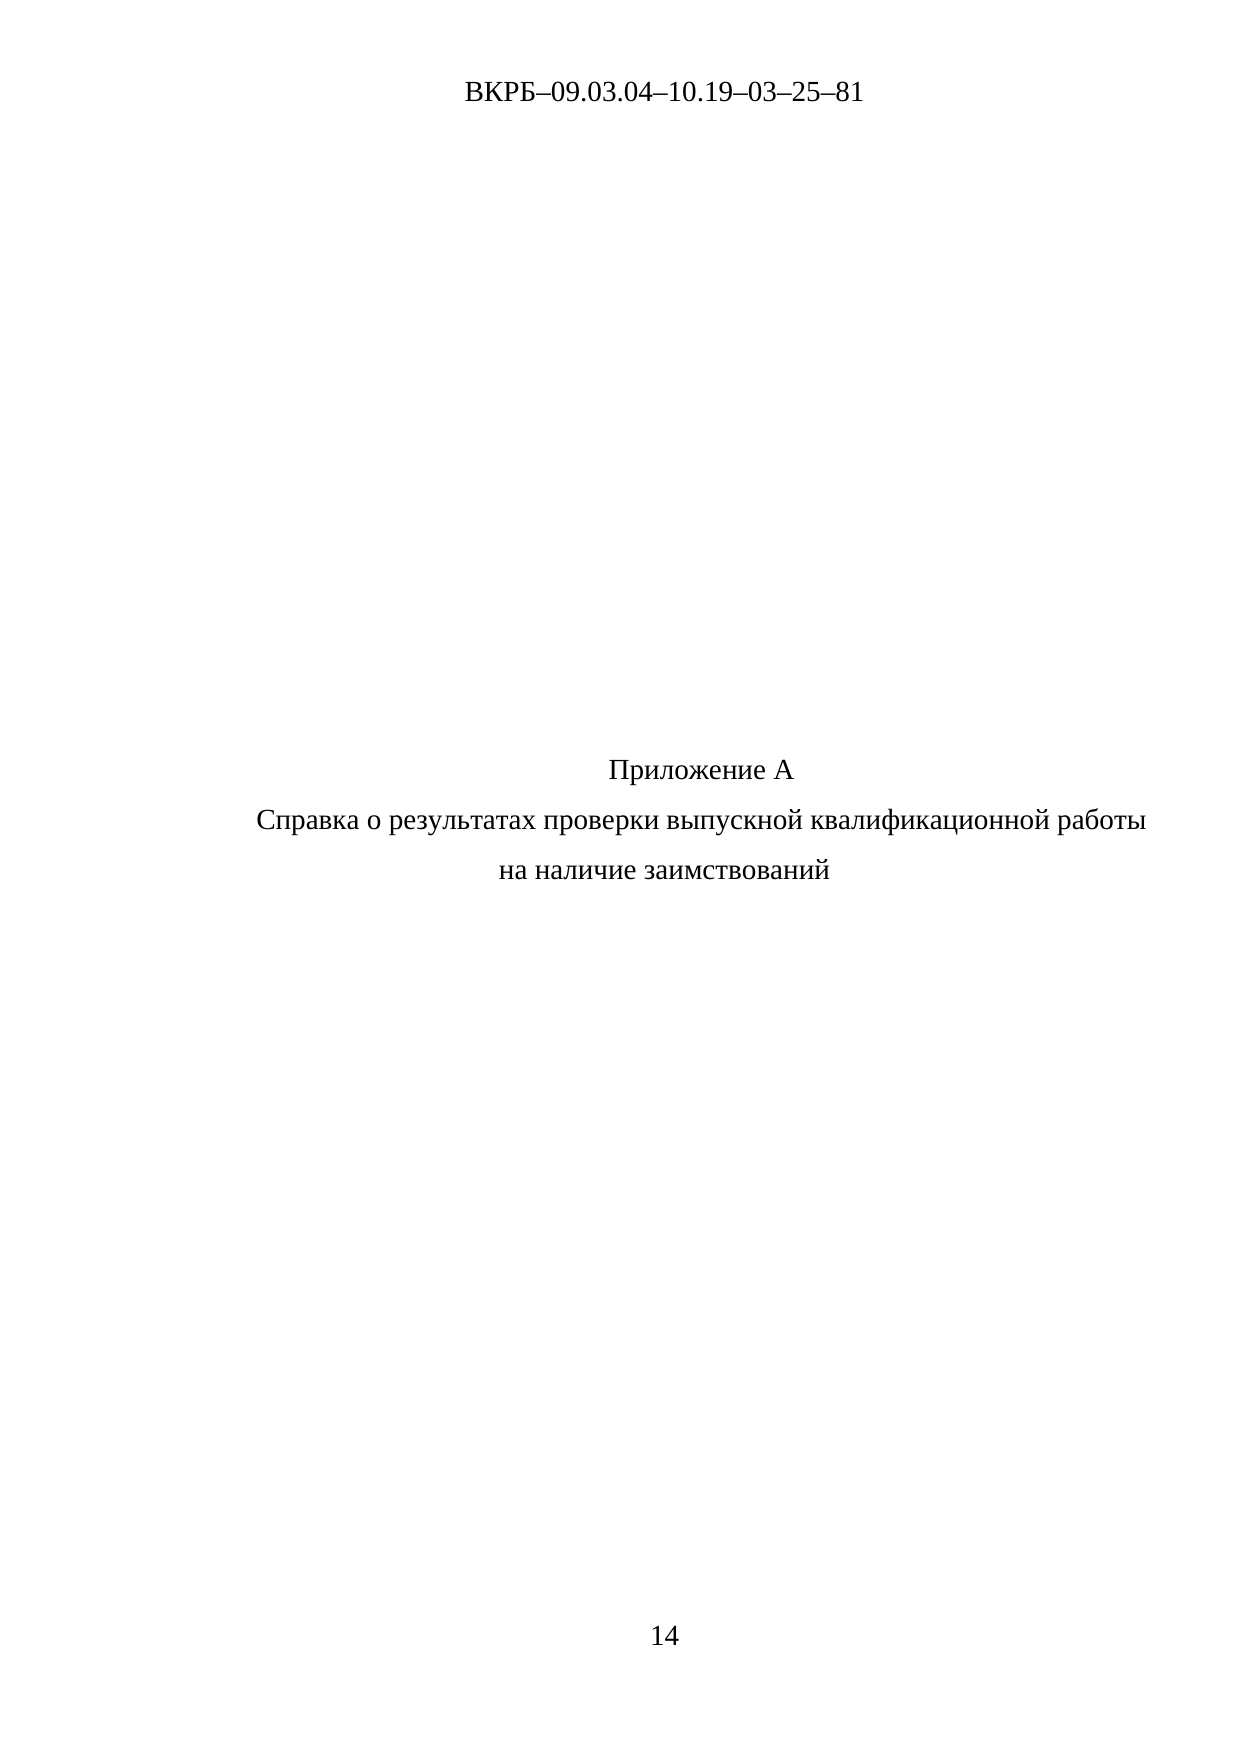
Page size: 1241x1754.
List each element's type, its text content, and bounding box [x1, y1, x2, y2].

subtitle Приложение А [177, 752, 1152, 785]
subtitle Справка о результатах проверки выпускной квалификационной работы на наличие заимствований [177, 802, 1152, 886]
